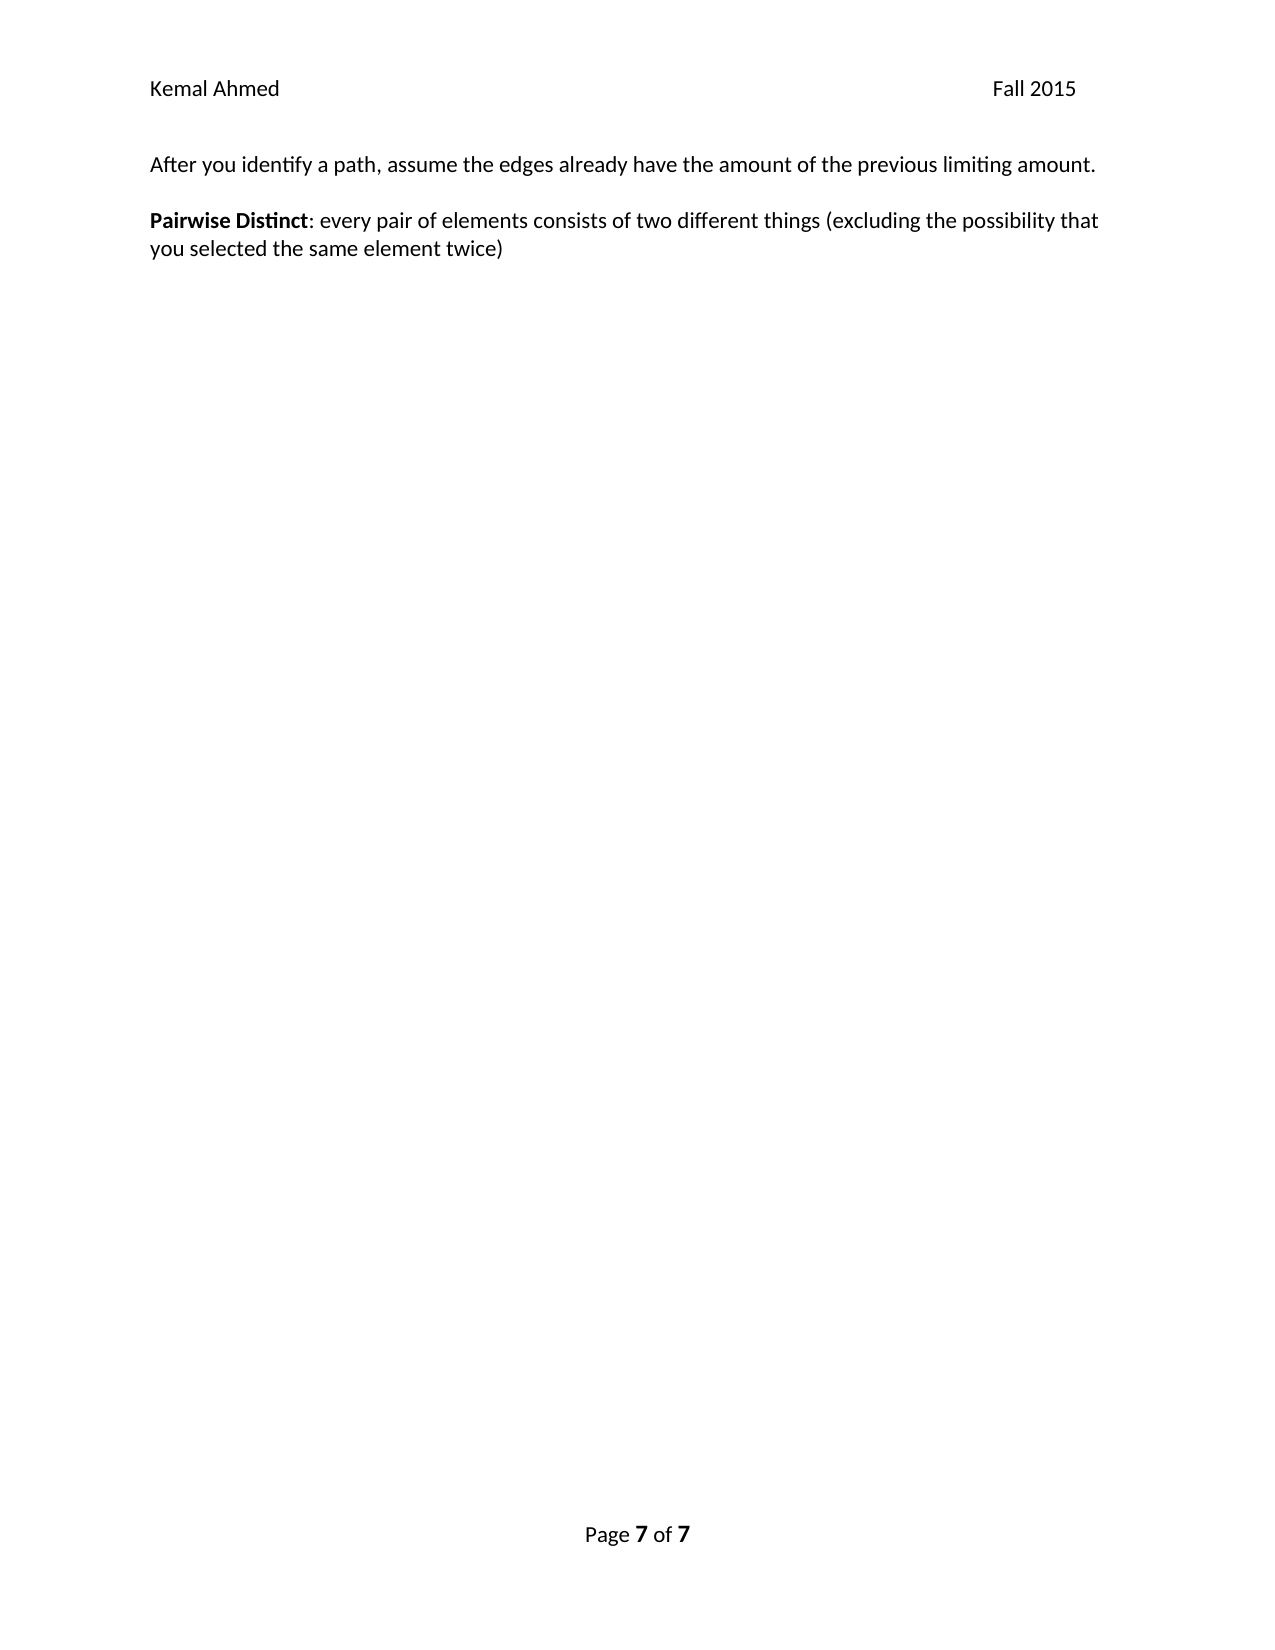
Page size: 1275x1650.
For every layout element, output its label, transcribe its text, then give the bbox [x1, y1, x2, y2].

text After you identify a path, assume the edges already have the amount of the previous limiting amount. [150, 150, 1125, 178]
text Pairwise Distinct: every pair of elements consists of two different things (excluding the possibility that you selected the same element twice) [150, 206, 1125, 262]
